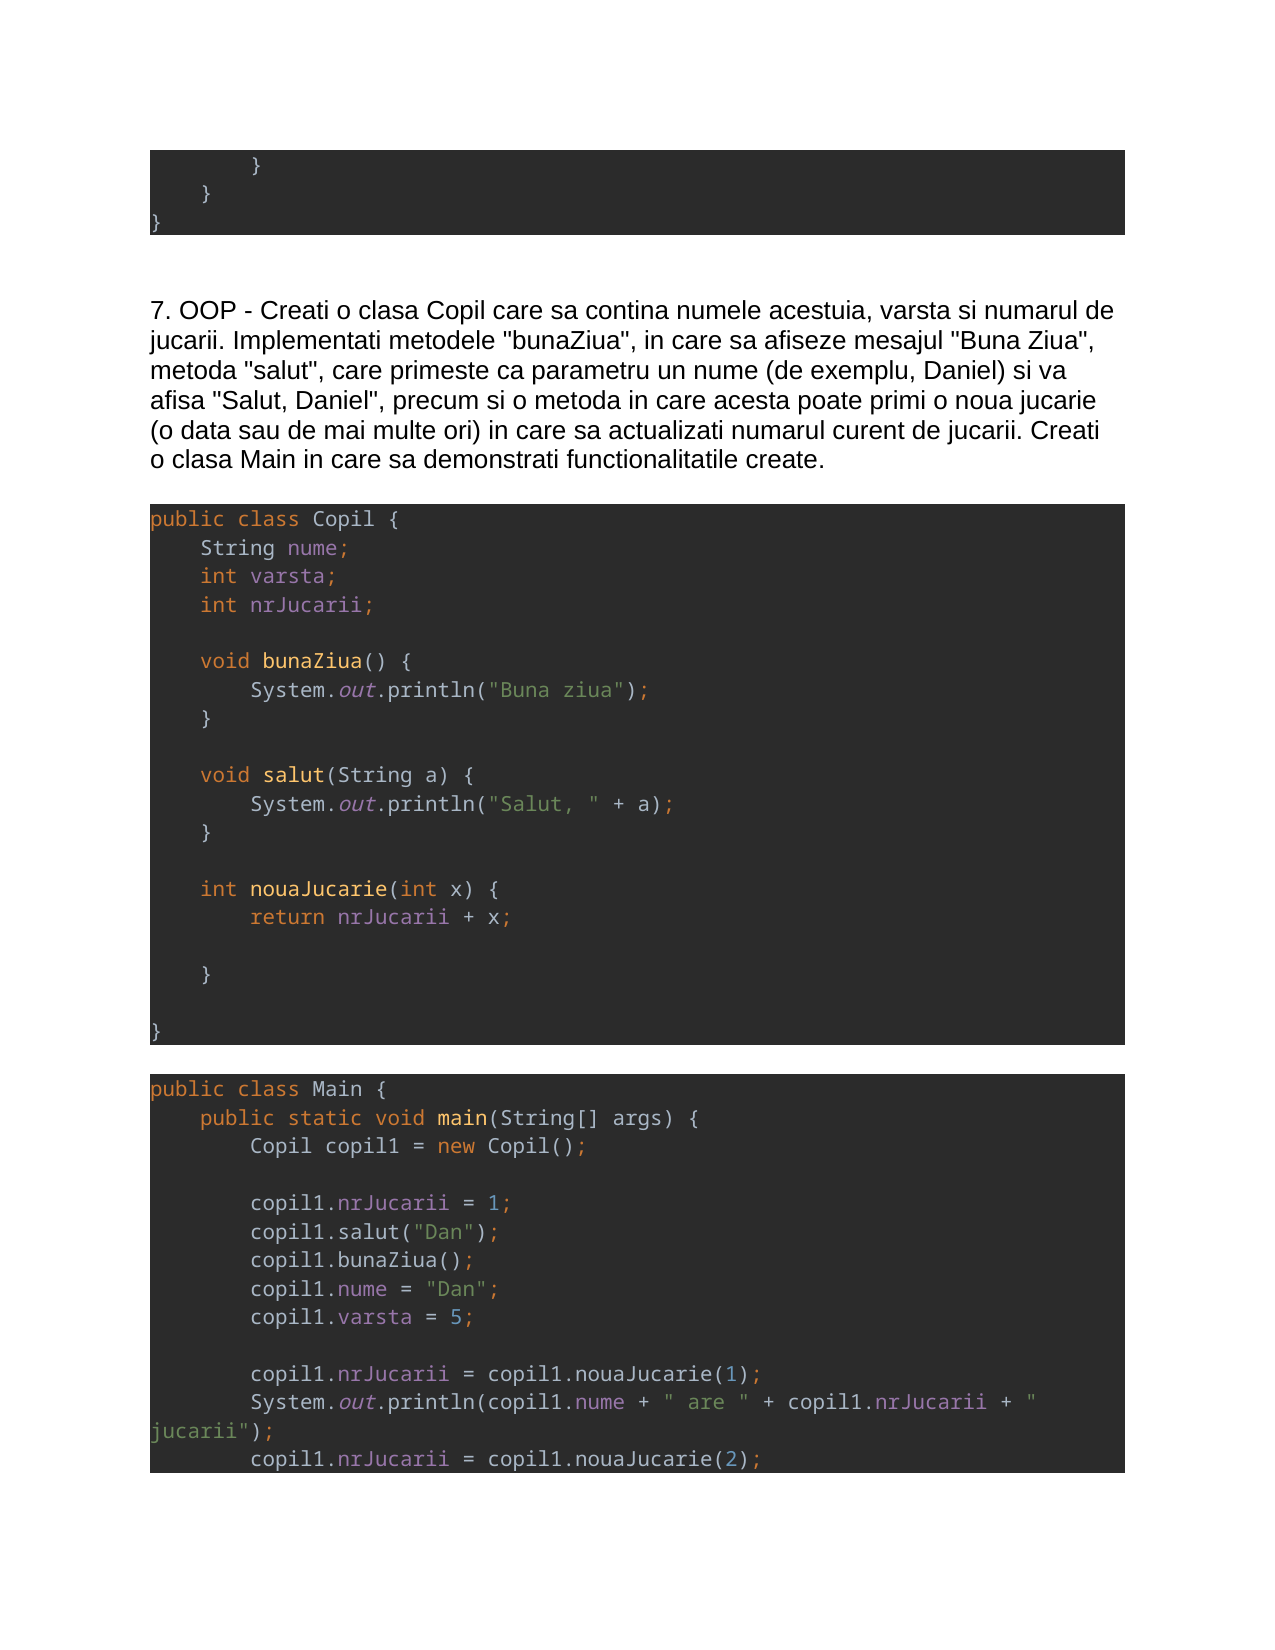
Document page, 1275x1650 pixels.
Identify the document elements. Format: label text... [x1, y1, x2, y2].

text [150, 1074, 1125, 1473]
text afisa "Salut, Daniel", precum si o metoda in care acesta poate primi o noua jucarie [150, 385, 1125, 415]
text jucarii. Implementati metodele "bunaZiua", in care sa afiseze mesajul "Buna Ziua", [150, 325, 1125, 355]
text (o data sau de mai multe ori) in care sa actualizati numarul curent de jucarii. Creati [150, 415, 1125, 444]
text public class Copil { String nume; int varsta; int nrJucarii; void bunaZiua() { System.out.println("Buna ziua"); } void salut(String a) { System.out.println("Salut, " + a); } int nouaJucarie(int x) { return nrJucarii + x; } } [150, 504, 1125, 1045]
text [150, 150, 1125, 235]
text metoda "salut", care primeste ca parametru un nume (de exemplu, Daniel) si va [150, 355, 1125, 385]
text 7. OOP - Creati o clasa Copil care sa contina numele acestuia, varsta si numarul de [150, 295, 1125, 325]
text o clasa Main in care sa demonstrati functionalitatile create. [150, 444, 1125, 474]
